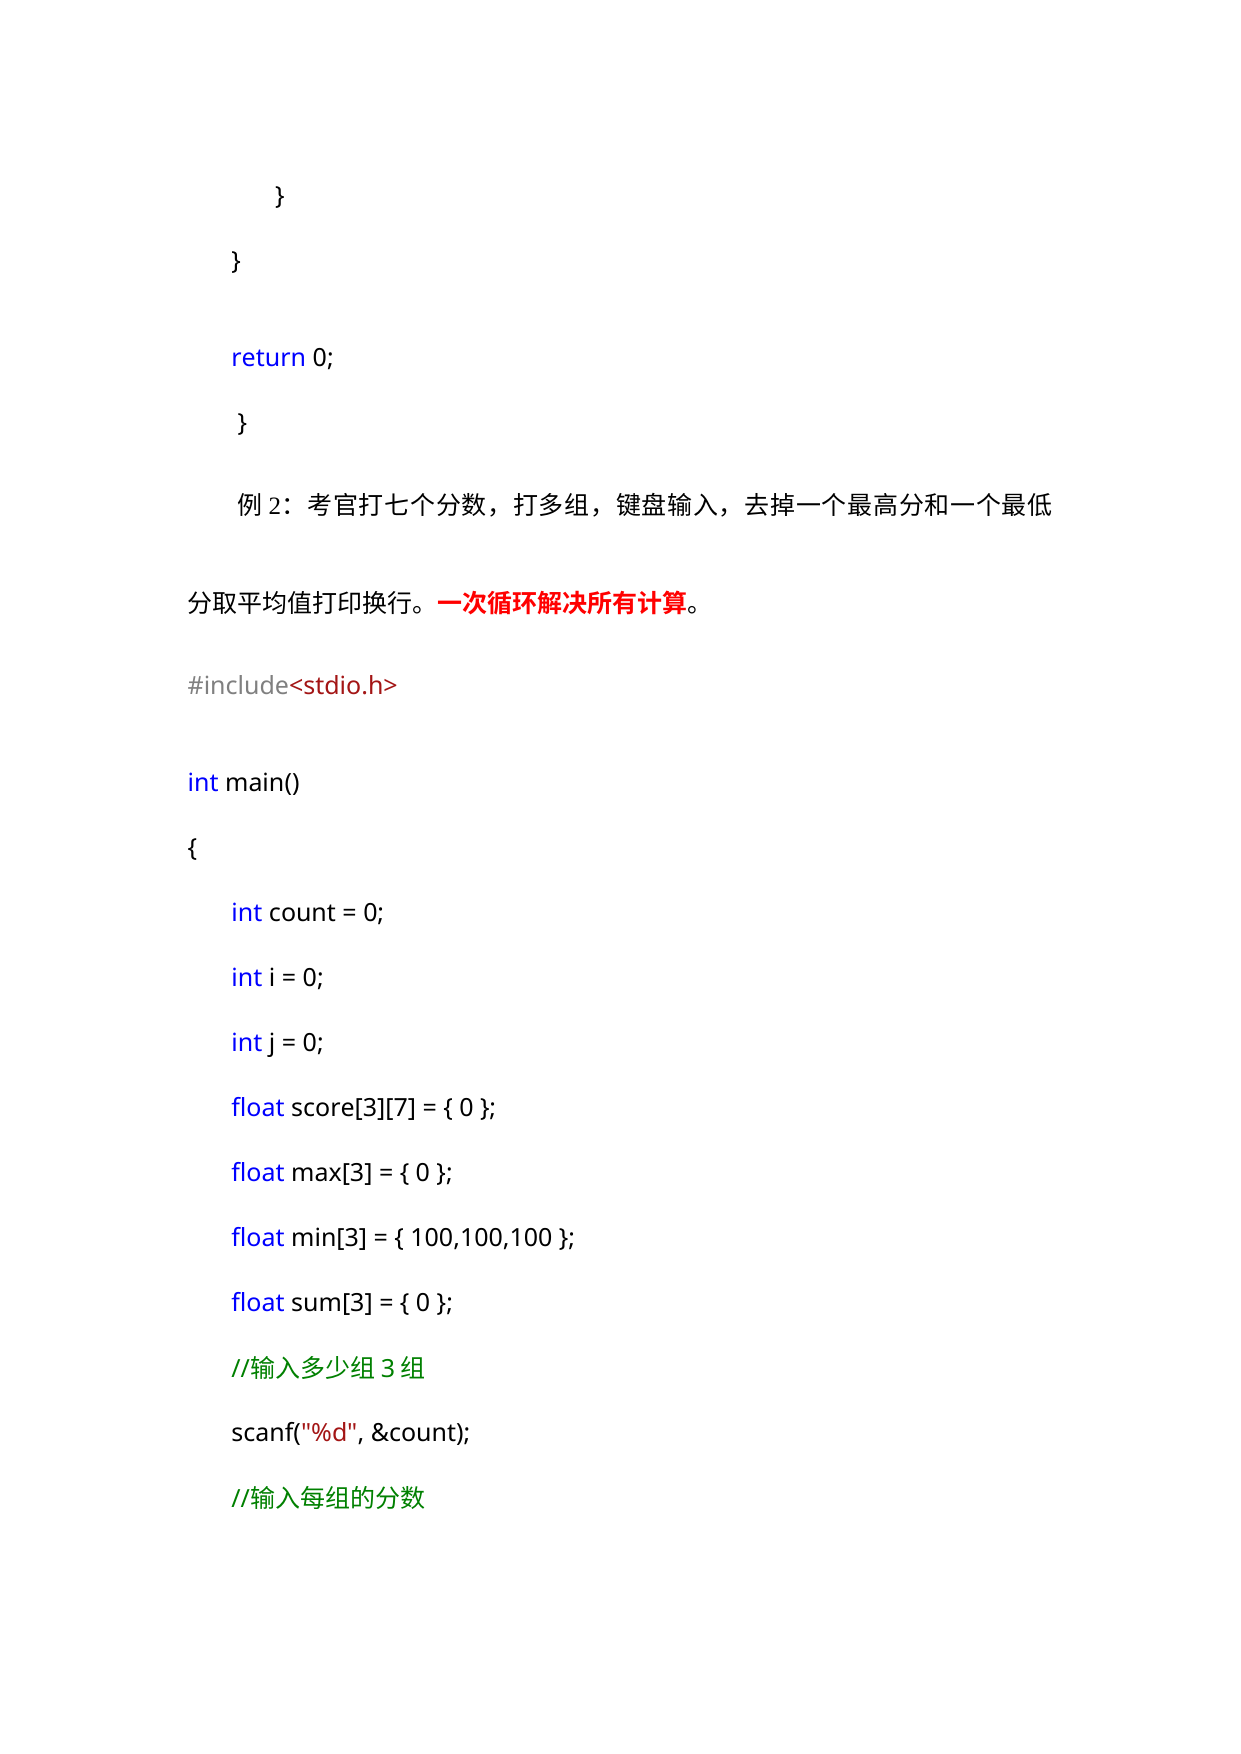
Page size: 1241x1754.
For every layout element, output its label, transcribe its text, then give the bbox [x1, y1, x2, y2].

text float min[3] = { 100,100,100 }; [187, 1204, 1053, 1269]
text float max[3] = { 0 }; [187, 1139, 1053, 1204]
text int count = 0; [187, 879, 1053, 944]
text scanf("%d", &count); [187, 1399, 1053, 1464]
text } [187, 162, 1053, 227]
text int j = 0; [187, 1009, 1053, 1074]
text float sum[3] = { 0 }; [187, 1269, 1053, 1334]
text #include<stdio.h> [187, 652, 1053, 717]
text //输入多少组 3组 [187, 1334, 1053, 1399]
text int main() [187, 749, 1053, 814]
text int i = 0; [187, 944, 1053, 1009]
text float score[3][7] = { 0 }; [187, 1074, 1053, 1139]
text return 0; [187, 324, 1053, 389]
text //输入每组的分数 [187, 1464, 1053, 1529]
text 例2：考官打七个分数，打多组，键盘输入，去掉一个最高分和一个最低分取平均值打印换行。一次循环解决所有计算。 [187, 471, 1053, 634]
text { [187, 814, 1053, 879]
text } [187, 227, 1053, 292]
text } [187, 389, 1053, 454]
